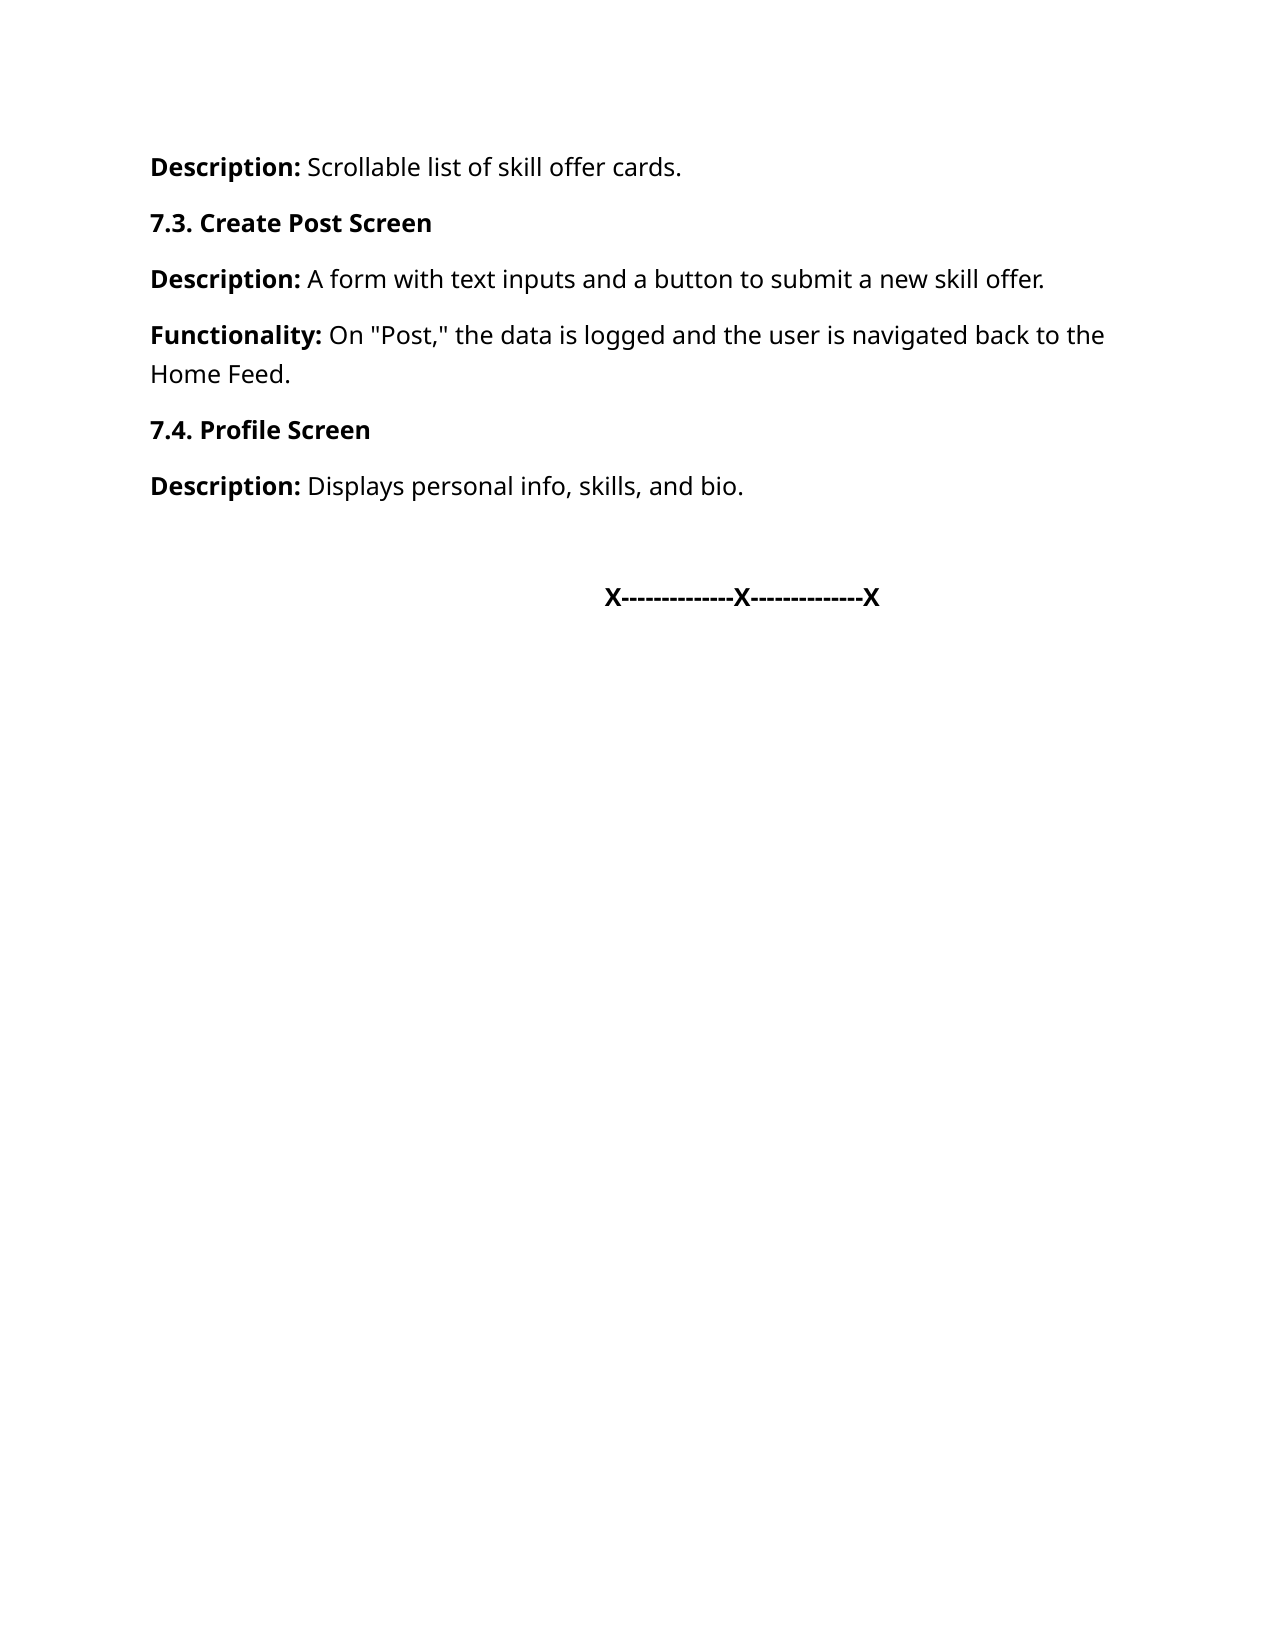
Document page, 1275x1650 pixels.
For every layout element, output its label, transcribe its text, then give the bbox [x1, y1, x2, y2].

text Description: Scrollable list of skill offer cards. [150, 150, 1125, 184]
text Description: A form with text inputs and a button to submit a new skill offer. [150, 262, 1125, 296]
text Functionality: On "Post," the data is logged and the user is navigated back to the Home Feed. [150, 317, 1125, 391]
text Description: Displays personal info, skills, and bio. [150, 468, 1125, 502]
text 7.4. Profile Screen [150, 412, 1125, 447]
text X--------------X--------------X [150, 580, 1125, 614]
text 7.3. Create Post Screen [150, 206, 1125, 240]
